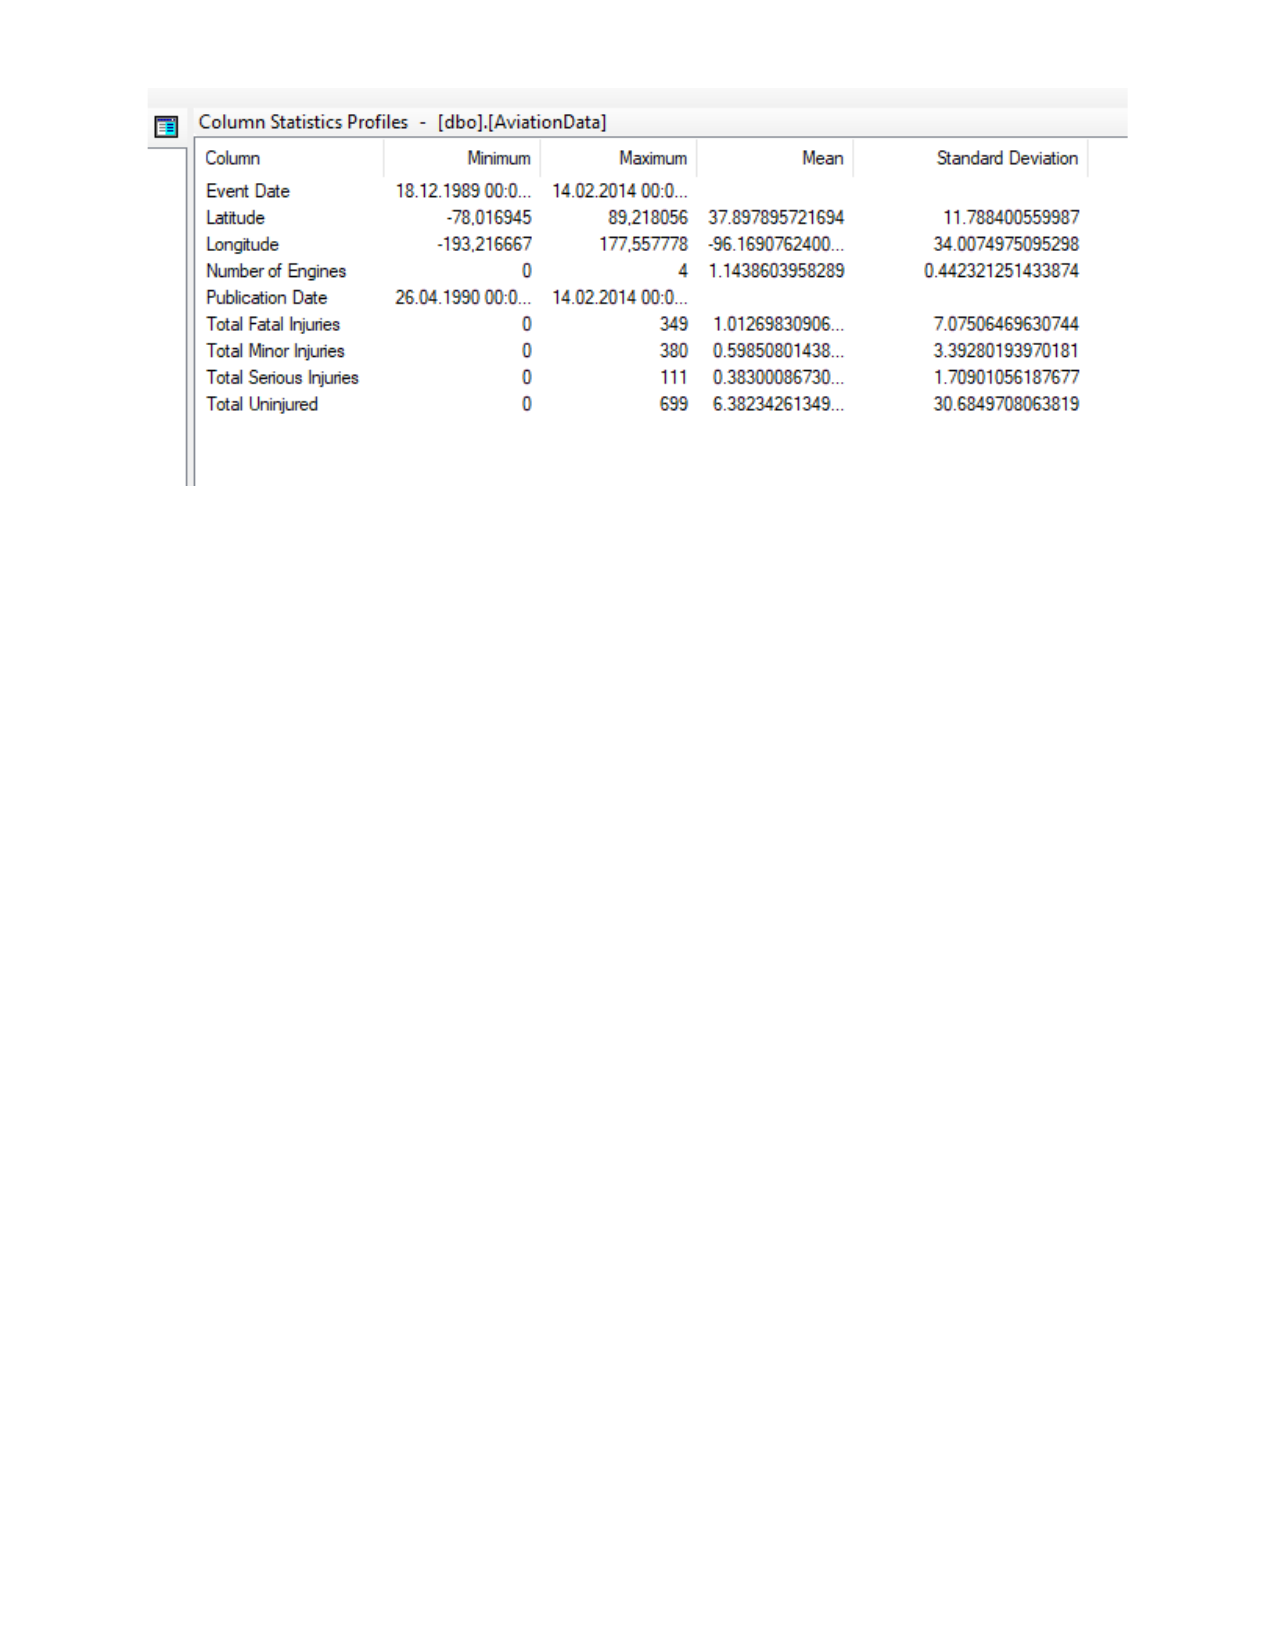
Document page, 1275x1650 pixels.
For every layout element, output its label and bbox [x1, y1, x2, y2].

picture [147, 88, 1128, 486]
